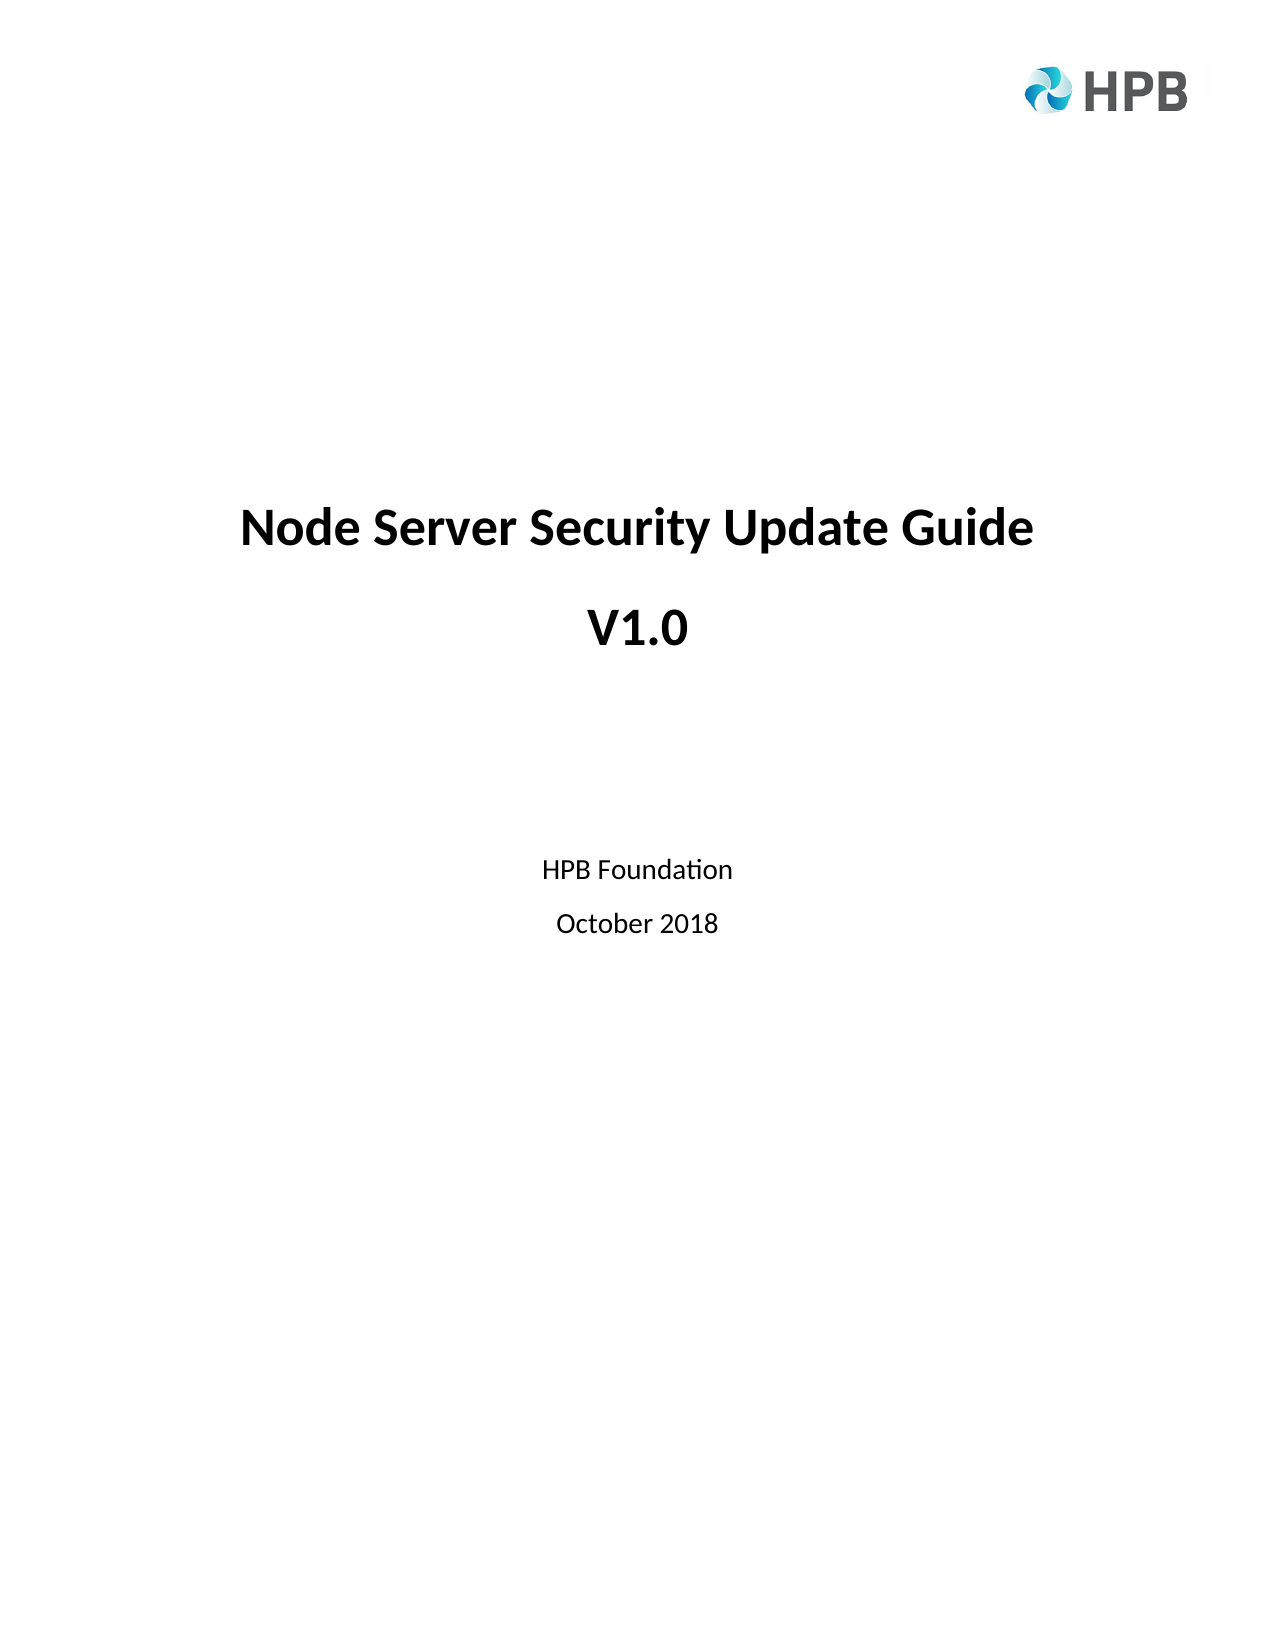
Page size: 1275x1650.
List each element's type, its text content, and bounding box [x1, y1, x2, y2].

text October 2018 [187, 905, 1087, 941]
picture [1012, 58, 1219, 117]
text Node Server Security Update Guide [187, 493, 1087, 559]
text HPB Foundation [187, 851, 1087, 887]
text V1.0 [187, 592, 1087, 658]
